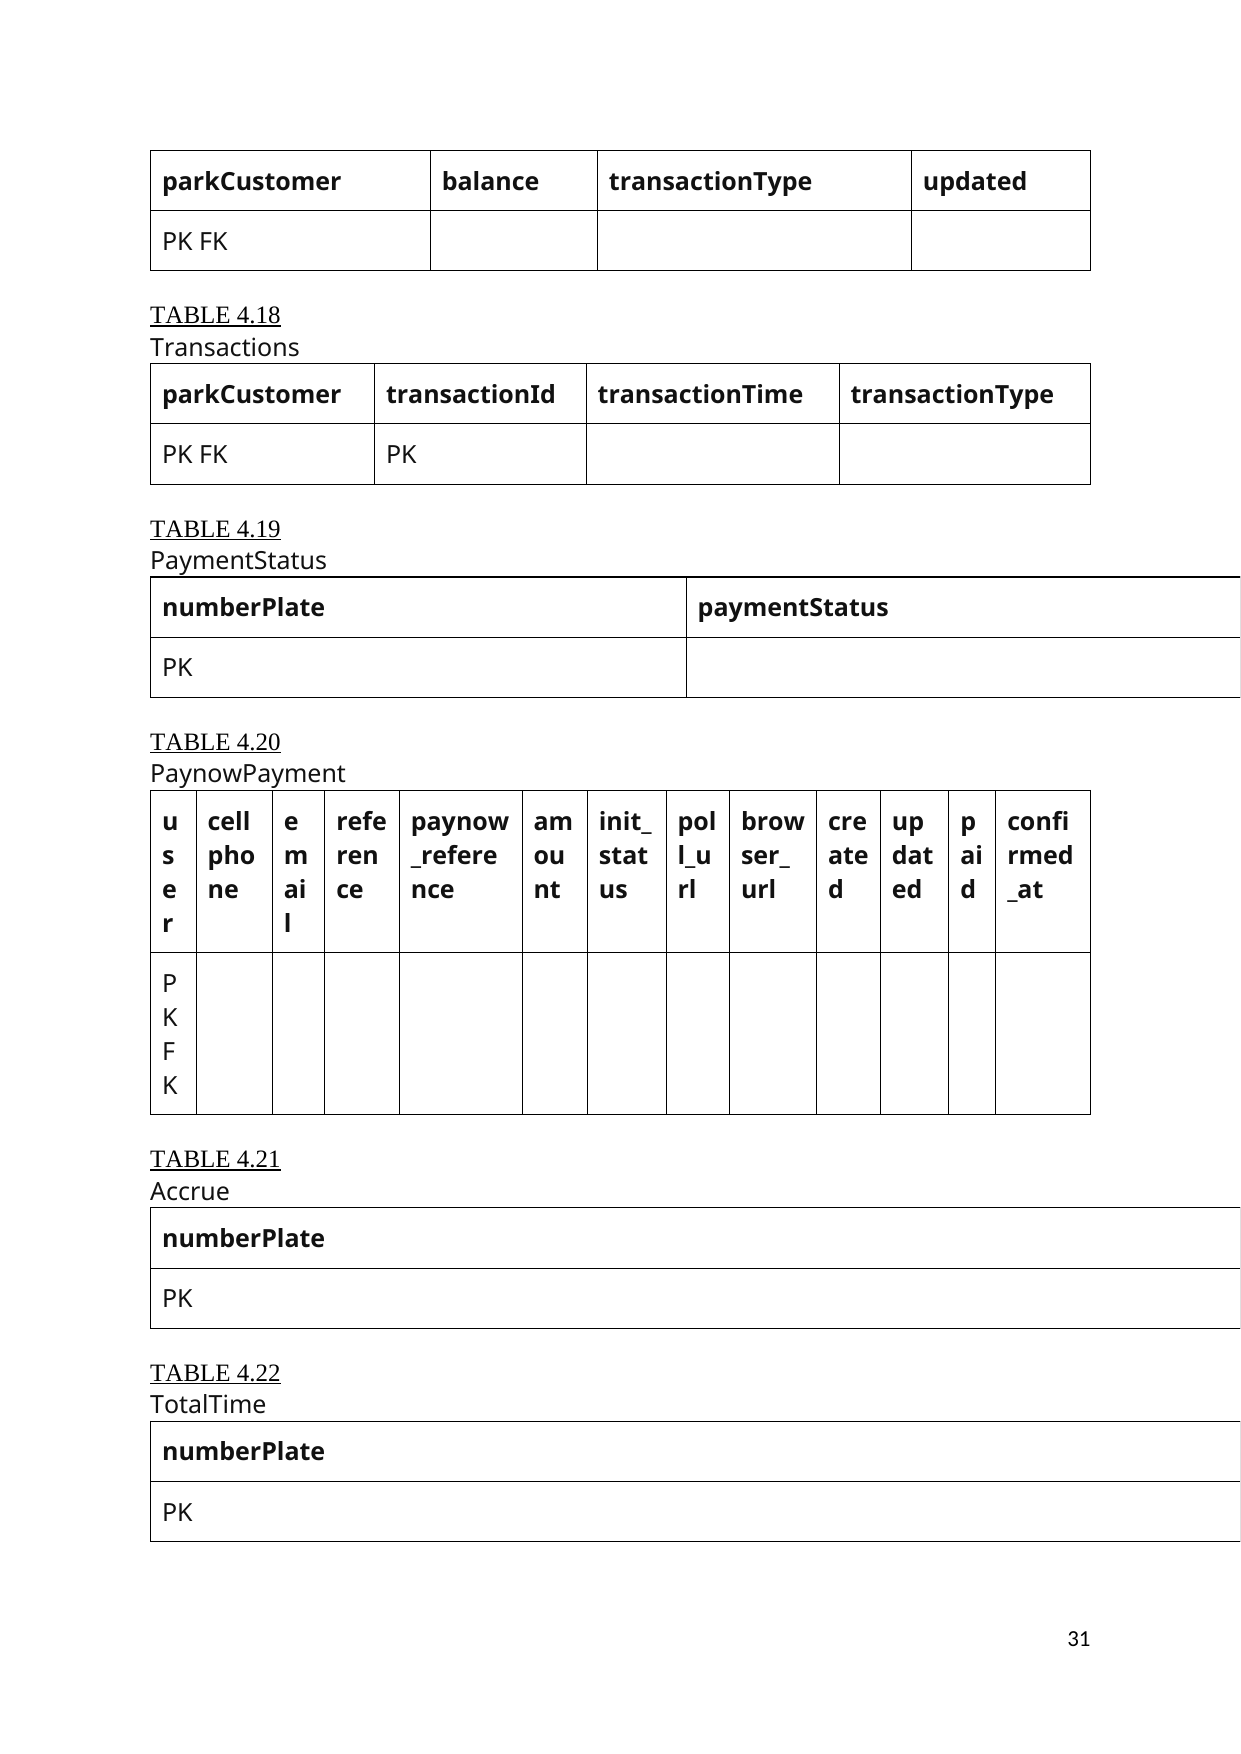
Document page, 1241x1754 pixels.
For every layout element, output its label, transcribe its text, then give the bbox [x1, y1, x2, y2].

table_header updated [881, 791, 948, 952]
table_cell [687, 638, 1240, 697]
table_header poll_url [667, 791, 729, 952]
table_header browser_url [730, 791, 816, 952]
table_header created [817, 791, 880, 952]
table_header paid [949, 791, 995, 952]
text TABLE 4.20 PaynowPayment [150, 727, 1090, 790]
table_cell [881, 953, 948, 1114]
table_header numberPlate [151, 1422, 1240, 1481]
table_header email [273, 791, 324, 952]
table_cell PK FK [151, 211, 430, 270]
table_cell [598, 211, 911, 270]
table_cell [817, 953, 880, 1114]
table_header transactionType [840, 364, 1090, 423]
table_cell [730, 953, 816, 1114]
table_cell [588, 953, 666, 1114]
table_cell [912, 211, 1090, 270]
table_header init_status [588, 791, 666, 952]
table_header parkCustomer [151, 151, 430, 210]
table_cell PK [151, 1269, 1240, 1327]
text TABLE 4.19 PaymentStatus [150, 514, 1090, 576]
table_cell PK [151, 1482, 1240, 1541]
table_header cellphone [197, 791, 272, 952]
table_header balance [431, 151, 597, 210]
table_header parkCustomer [151, 364, 374, 423]
table_cell PK FK [151, 953, 196, 1114]
table_header numberPlate [151, 578, 686, 637]
table_cell [587, 424, 839, 483]
table_cell [273, 953, 324, 1114]
table_cell [667, 953, 729, 1114]
table_cell PK [375, 424, 586, 483]
table_cell [431, 211, 597, 270]
table_cell [197, 953, 272, 1114]
table_header transactionType [598, 151, 911, 210]
text TABLE 4.18 Transactions [150, 300, 1090, 363]
table_header numberPlate [151, 1208, 1240, 1267]
table_header amount [523, 791, 587, 952]
table_cell [400, 953, 522, 1114]
table_header transactionTime [587, 364, 839, 423]
table_header updated [912, 151, 1090, 210]
text TABLE 4.21 Accrue [150, 1144, 1090, 1207]
table_cell PK [151, 638, 686, 697]
table_cell [523, 953, 587, 1114]
table_header paymentStatus [687, 578, 1240, 637]
table_cell [840, 424, 1090, 483]
table_cell PK FK [151, 424, 374, 483]
table_header transactionId [375, 364, 586, 423]
table_header confirmed_at [996, 791, 1090, 952]
table_cell [949, 953, 995, 1114]
table_cell [325, 953, 399, 1114]
text TABLE 4.22 TotalTime [150, 1358, 1090, 1421]
table_header user [151, 791, 196, 952]
table_header paynow_reference [400, 791, 522, 952]
table_cell [996, 953, 1090, 1114]
table_header reference [325, 791, 399, 952]
